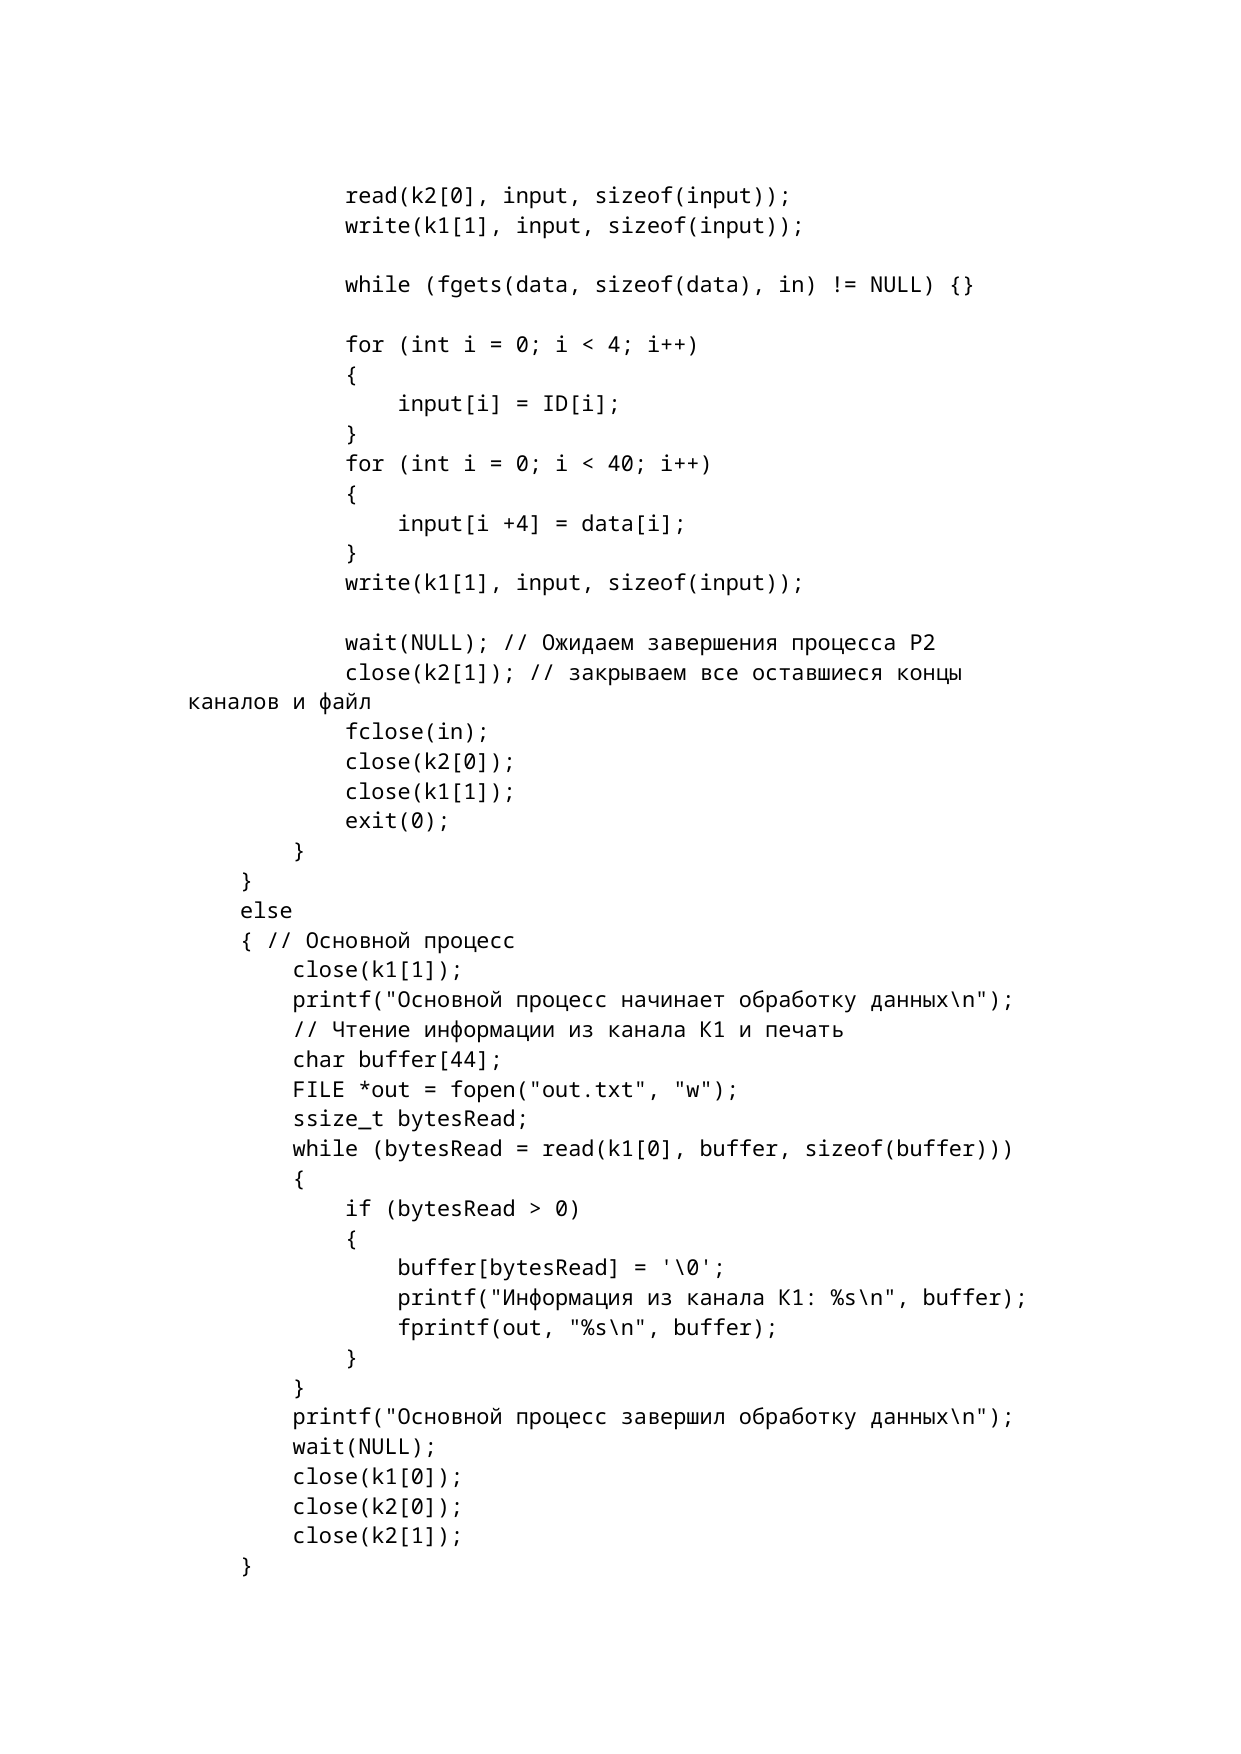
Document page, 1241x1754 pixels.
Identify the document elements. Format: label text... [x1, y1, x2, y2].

text printf("Основной процесс начинает обработку данных\n"); [187, 984, 1053, 1014]
text write(k1[1], input, sizeof(input)); [187, 209, 1053, 239]
text } [187, 418, 1053, 448]
text } [187, 537, 1053, 567]
text close(k1[1]); [187, 954, 1053, 984]
text for (int i = 0; i < 40; i++) [187, 448, 1053, 478]
text wait(NULL); // Ожидаем завершения процесса P2 [187, 627, 1053, 656]
text while (fgets(data, sizeof(data), in) != NULL) {} [187, 269, 1053, 299]
text ssize_t bytesRead; [187, 1103, 1053, 1133]
text } [187, 1550, 1053, 1580]
text read(k2[0], input, sizeof(input)); [187, 180, 1053, 209]
text } [187, 835, 1053, 865]
text exit(0); [187, 805, 1053, 835]
text { [187, 478, 1053, 507]
text FILE *out = fopen("out.txt", "w"); [187, 1073, 1053, 1103]
text fclose(in); [187, 716, 1053, 746]
text close(k1[1]); [187, 776, 1053, 805]
text close(k2[0]); [187, 1491, 1053, 1520]
text close(k2[1]); [187, 1520, 1053, 1550]
text // Чтение информации из канала К1 и печать [187, 1014, 1053, 1044]
text char buffer[44]; [187, 1044, 1053, 1073]
text wait(NULL); [187, 1431, 1053, 1461]
text buffer[bytesRead] = '\0'; [187, 1252, 1053, 1282]
text fprintf(out, "%s\n", buffer); [187, 1312, 1053, 1342]
text close(k2[1]); // закрываем все оставшиеся концы каналов и файл [187, 656, 1053, 716]
text printf("Информация из канала К1: %s\n", buffer); [187, 1282, 1053, 1312]
text { [187, 1222, 1053, 1252]
text write(k1[1], input, sizeof(input)); [187, 567, 1053, 597]
text } [187, 1342, 1053, 1371]
text for (int i = 0; i < 4; i++) [187, 329, 1053, 358]
text } [187, 1371, 1053, 1401]
text close(k2[0]); [187, 746, 1053, 776]
text if (bytesRead > 0) [187, 1193, 1053, 1222]
text printf("Основной процесс завершил обработку данных\n"); [187, 1401, 1053, 1431]
text { [187, 1163, 1053, 1193]
text else [187, 895, 1053, 924]
text input[i +4] = data[i]; [187, 507, 1053, 537]
text while (bytesRead = read(k1[0], buffer, sizeof(buffer))) [187, 1133, 1053, 1163]
text { [187, 358, 1053, 388]
text { // Основной процесс [187, 924, 1053, 954]
text input[i] = ID[i]; [187, 388, 1053, 418]
text close(k1[0]); [187, 1461, 1053, 1491]
text } [187, 865, 1053, 895]
